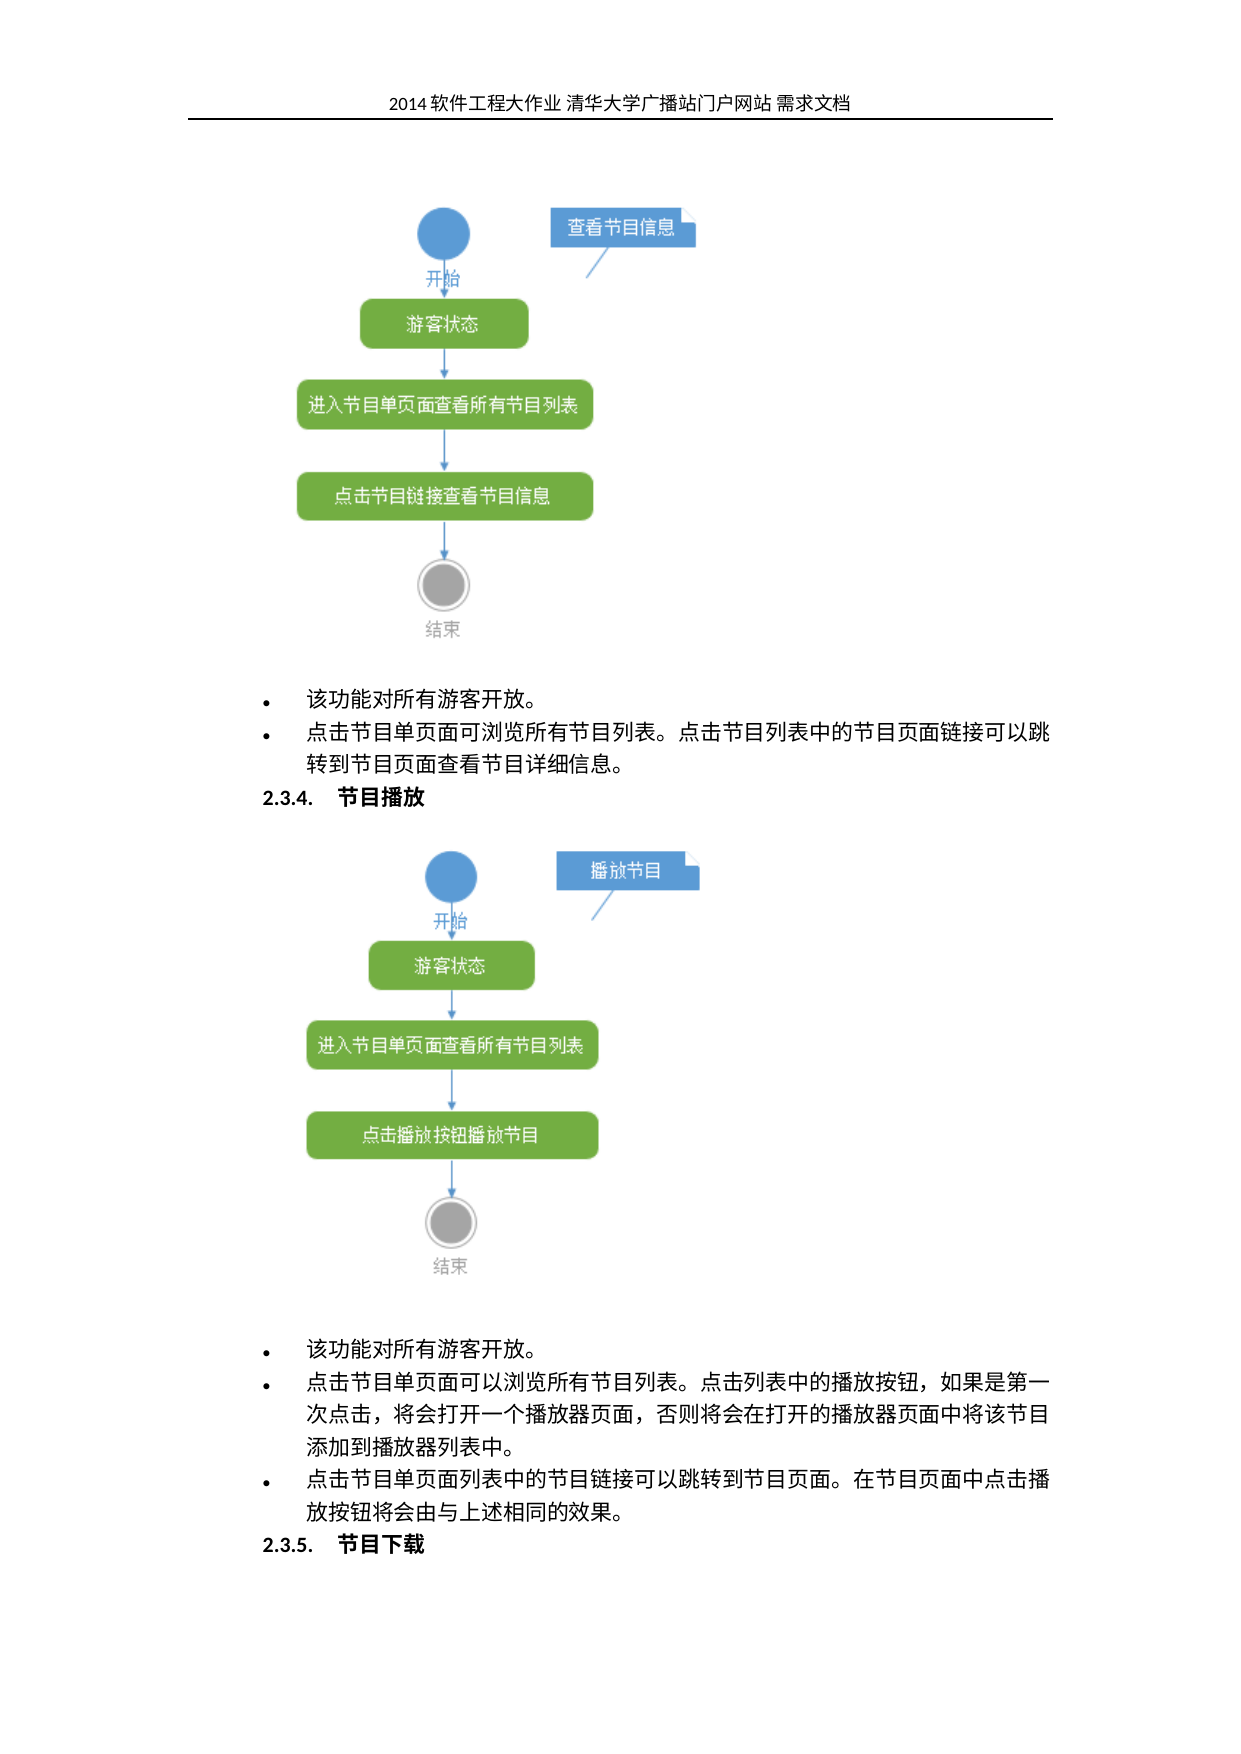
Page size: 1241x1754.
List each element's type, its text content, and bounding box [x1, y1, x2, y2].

picture [262, 162, 724, 672]
text 节目播放 [262, 779, 1053, 812]
picture [262, 812, 723, 1301]
list 点击节目单页面可浏览所有节目列表。点击节目列表中的节目页面链接可以跳转到节目页面查看节目详细信息。 [262, 714, 1053, 779]
text 节目下载 [262, 1527, 1053, 1559]
list 点击节目单页面可以浏览所有节目列表。点击列表中的播放按钮，如果是第一次点击，将会打开一个播放器页面，否则将会在打开的播放器页面中将该节目添加到播放器列表中。 [262, 1364, 1053, 1462]
list 该功能对所有游客开放。 [262, 1332, 1053, 1364]
list 点击节目单页面列表中的节目链接可以跳转到节目页面。在节目页面中点击播放按钮将会由与上述相同的效果。 [262, 1462, 1053, 1527]
list 该功能对所有游客开放。 [262, 682, 1053, 714]
